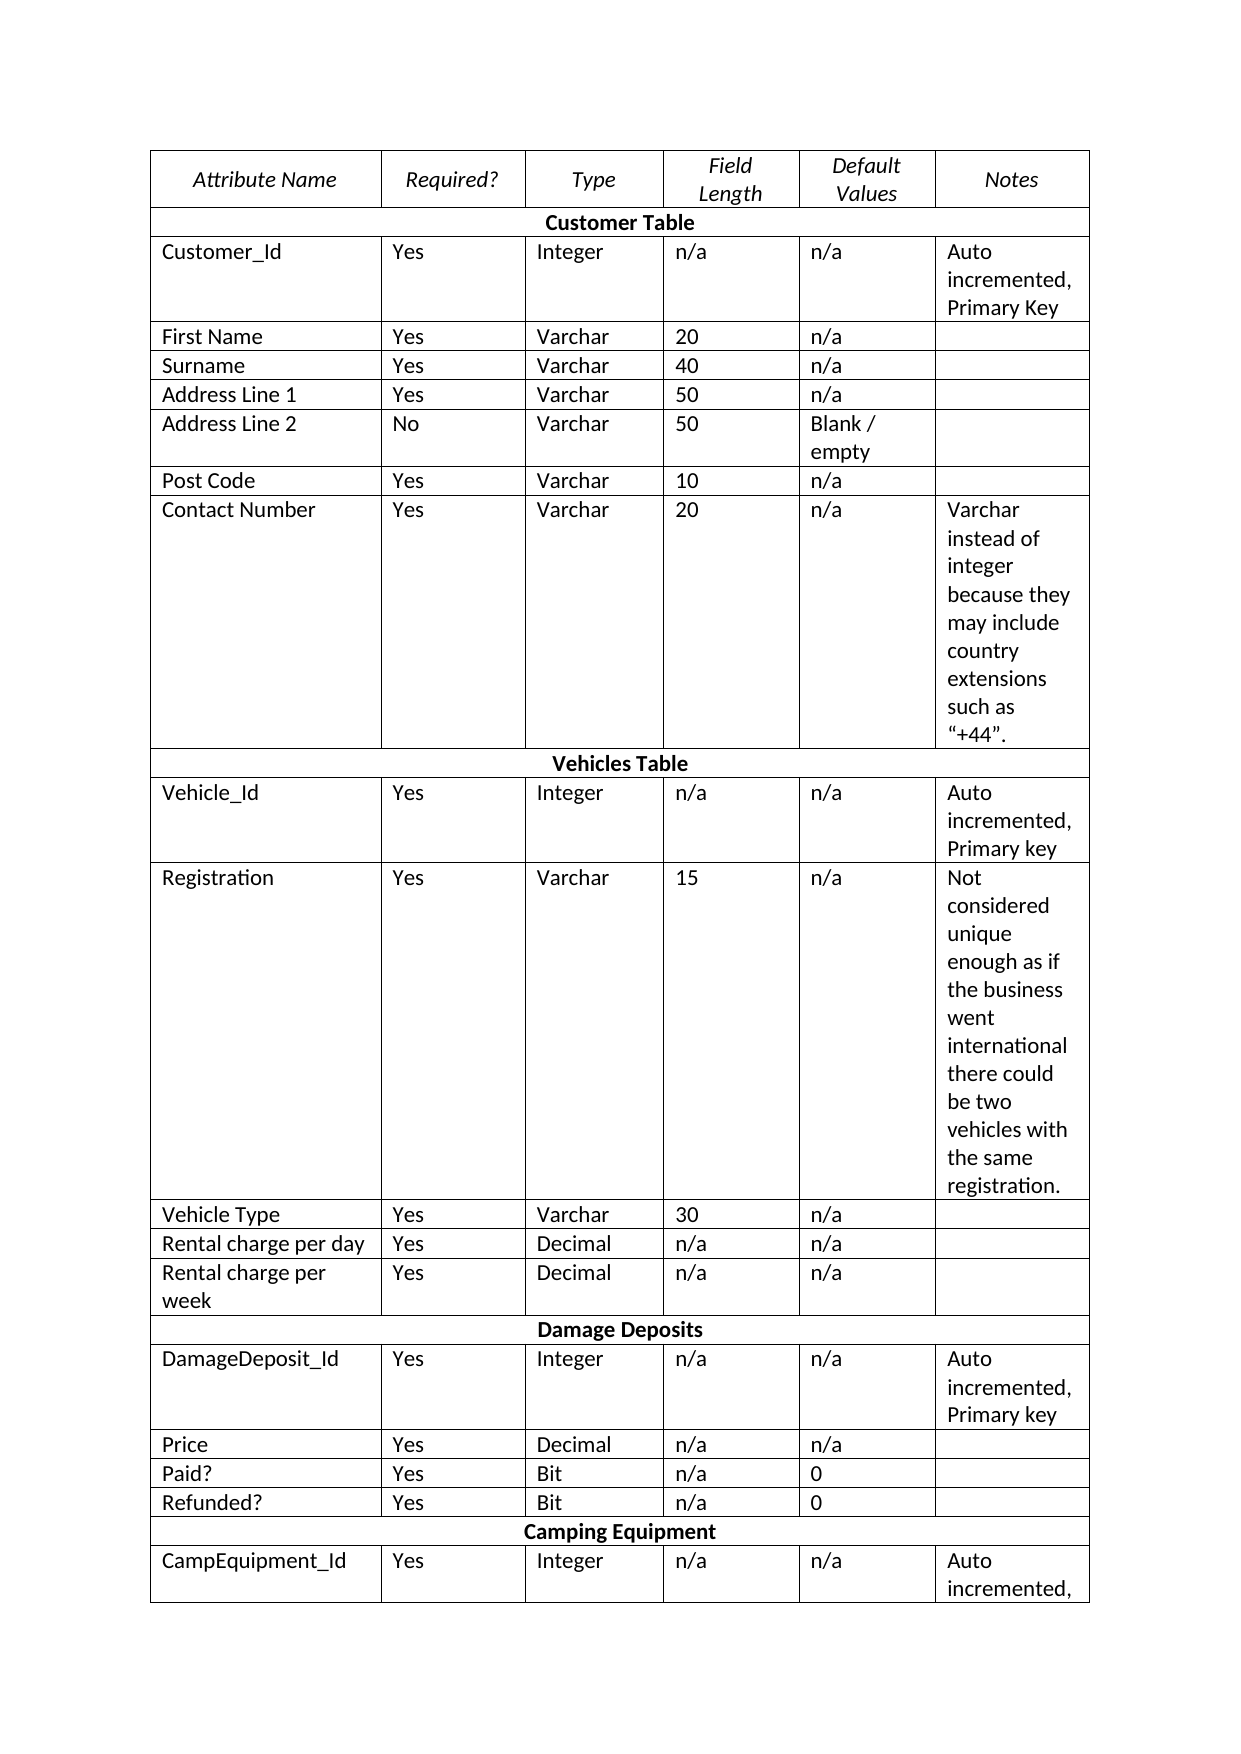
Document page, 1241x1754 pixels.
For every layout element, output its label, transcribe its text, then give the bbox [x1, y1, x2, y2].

table_cell Not considered unique enough as if the business went international there could be two vehicles with the same registration. [936, 863, 1089, 1199]
table_cell 40 [664, 351, 799, 379]
table_cell Post Code [151, 467, 381, 494]
table_cell n/a [664, 1259, 799, 1314]
table_cell Integer [526, 1345, 663, 1429]
table_cell n/a [800, 1200, 935, 1228]
table_cell [936, 410, 1089, 466]
table_cell 0 [800, 1459, 935, 1487]
table_cell Rental charge per day [151, 1229, 381, 1257]
table_cell n/a [800, 351, 935, 379]
table_cell 30 [664, 1200, 799, 1228]
table_cell Bit [526, 1459, 663, 1487]
table_cell Yes [382, 467, 525, 494]
table_cell Varchar [526, 467, 663, 494]
table_cell Damage Deposits [151, 1316, 1089, 1343]
table_cell [936, 1488, 1089, 1516]
table_cell [936, 467, 1089, 494]
table_cell [936, 351, 1089, 379]
table_cell Yes [382, 1229, 525, 1257]
table_cell Auto incremented, Primary Key [936, 237, 1089, 321]
table_cell Bit [526, 1488, 663, 1516]
table_cell n/a [664, 1488, 799, 1516]
table_cell Integer [526, 237, 663, 321]
table_cell n/a [800, 1229, 935, 1257]
table_cell [936, 1430, 1089, 1458]
table_cell n/a [800, 863, 935, 1199]
table_cell 50 [664, 410, 799, 466]
table_cell Camping Equipment [151, 1517, 1089, 1545]
table_cell n/a [664, 1430, 799, 1458]
table_cell n/a [800, 467, 935, 494]
table_cell Rental charge per week [151, 1259, 381, 1314]
table_cell Yes [382, 1546, 525, 1602]
table_cell [936, 1229, 1089, 1257]
table_cell 20 [664, 496, 799, 748]
table_header Field Length [664, 151, 799, 207]
table_cell n/a [664, 1546, 799, 1602]
table_cell n/a [800, 237, 935, 321]
table_cell n/a [664, 1459, 799, 1487]
table_cell Yes [382, 863, 525, 1199]
table_cell Auto incremented, Primary key [936, 778, 1089, 862]
table_cell CampEquipment_Id [151, 1546, 381, 1602]
table_cell [936, 1200, 1089, 1228]
table_cell Address Line 1 [151, 380, 381, 408]
table_cell n/a [800, 322, 935, 350]
table_cell 0 [800, 1488, 935, 1516]
table_header Attribute Name [151, 151, 381, 207]
table_cell n/a [800, 496, 935, 748]
table_cell Refunded? [151, 1488, 381, 1516]
table_cell n/a [664, 1229, 799, 1257]
table_cell n/a [664, 1345, 799, 1429]
table_cell n/a [664, 237, 799, 321]
table_cell Surname [151, 351, 381, 379]
table_cell DamageDeposit_Id [151, 1345, 381, 1429]
table_cell Varchar [526, 351, 663, 379]
table_cell First Name [151, 322, 381, 350]
table_cell 15 [664, 863, 799, 1199]
table_cell Varchar [526, 410, 663, 466]
table_cell 10 [664, 467, 799, 494]
table_cell n/a [800, 380, 935, 408]
table_cell Yes [382, 351, 525, 379]
table_cell Address Line 2 [151, 410, 381, 466]
table_cell [936, 1259, 1089, 1314]
table_cell Yes [382, 380, 525, 408]
table_cell Vehicle Type [151, 1200, 381, 1228]
table_cell Varchar [526, 322, 663, 350]
table_cell Integer [526, 1546, 663, 1602]
table_cell Yes [382, 322, 525, 350]
table_cell n/a [800, 1546, 935, 1602]
table_cell Yes [382, 1259, 525, 1314]
table_header Type [526, 151, 663, 207]
table_cell n/a [664, 778, 799, 862]
table_cell Varchar [526, 380, 663, 408]
table_cell Varchar [526, 1200, 663, 1228]
table_cell Price [151, 1430, 381, 1458]
table_cell Blank / empty [800, 410, 935, 466]
table_cell Decimal [526, 1229, 663, 1257]
table_cell Decimal [526, 1430, 663, 1458]
table_cell No [382, 410, 525, 466]
table_cell Customer_Id [151, 237, 381, 321]
table_cell Yes [382, 237, 525, 321]
table_cell n/a [800, 1259, 935, 1314]
table_cell Yes [382, 1345, 525, 1429]
table_cell Varchar [526, 496, 663, 748]
table_cell Varchar [526, 863, 663, 1199]
table_cell Yes [382, 1430, 525, 1458]
table_cell Vehicle_Id [151, 778, 381, 862]
table_cell Yes [382, 496, 525, 748]
table_cell Decimal [526, 1259, 663, 1314]
table_cell Paid? [151, 1459, 381, 1487]
table_cell n/a [800, 1430, 935, 1458]
table_header Default Values [800, 151, 935, 207]
table_cell Yes [382, 778, 525, 862]
table_cell n/a [800, 1345, 935, 1429]
table_cell [936, 380, 1089, 408]
table_cell Yes [382, 1488, 525, 1516]
table_cell [936, 1459, 1089, 1487]
table_cell [936, 322, 1089, 350]
table_header Required? [382, 151, 525, 207]
table_header Notes [936, 151, 1089, 207]
table_cell Contact Number [151, 496, 381, 748]
table_cell n/a [800, 778, 935, 862]
table_cell Yes [382, 1200, 525, 1228]
table_cell Integer [526, 778, 663, 862]
table_cell 20 [664, 322, 799, 350]
table_cell 50 [664, 380, 799, 408]
table_cell Yes [382, 1459, 525, 1487]
table_cell Customer Table [151, 208, 1089, 236]
table_cell Varchar instead of integer because they may include country extensions such as “+44”. [936, 496, 1089, 748]
table_cell Auto incremented, Primary key [936, 1345, 1089, 1429]
table_cell Registration [151, 863, 381, 1199]
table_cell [936, 1546, 1089, 1602]
table_cell Vehicles Table [151, 749, 1089, 777]
